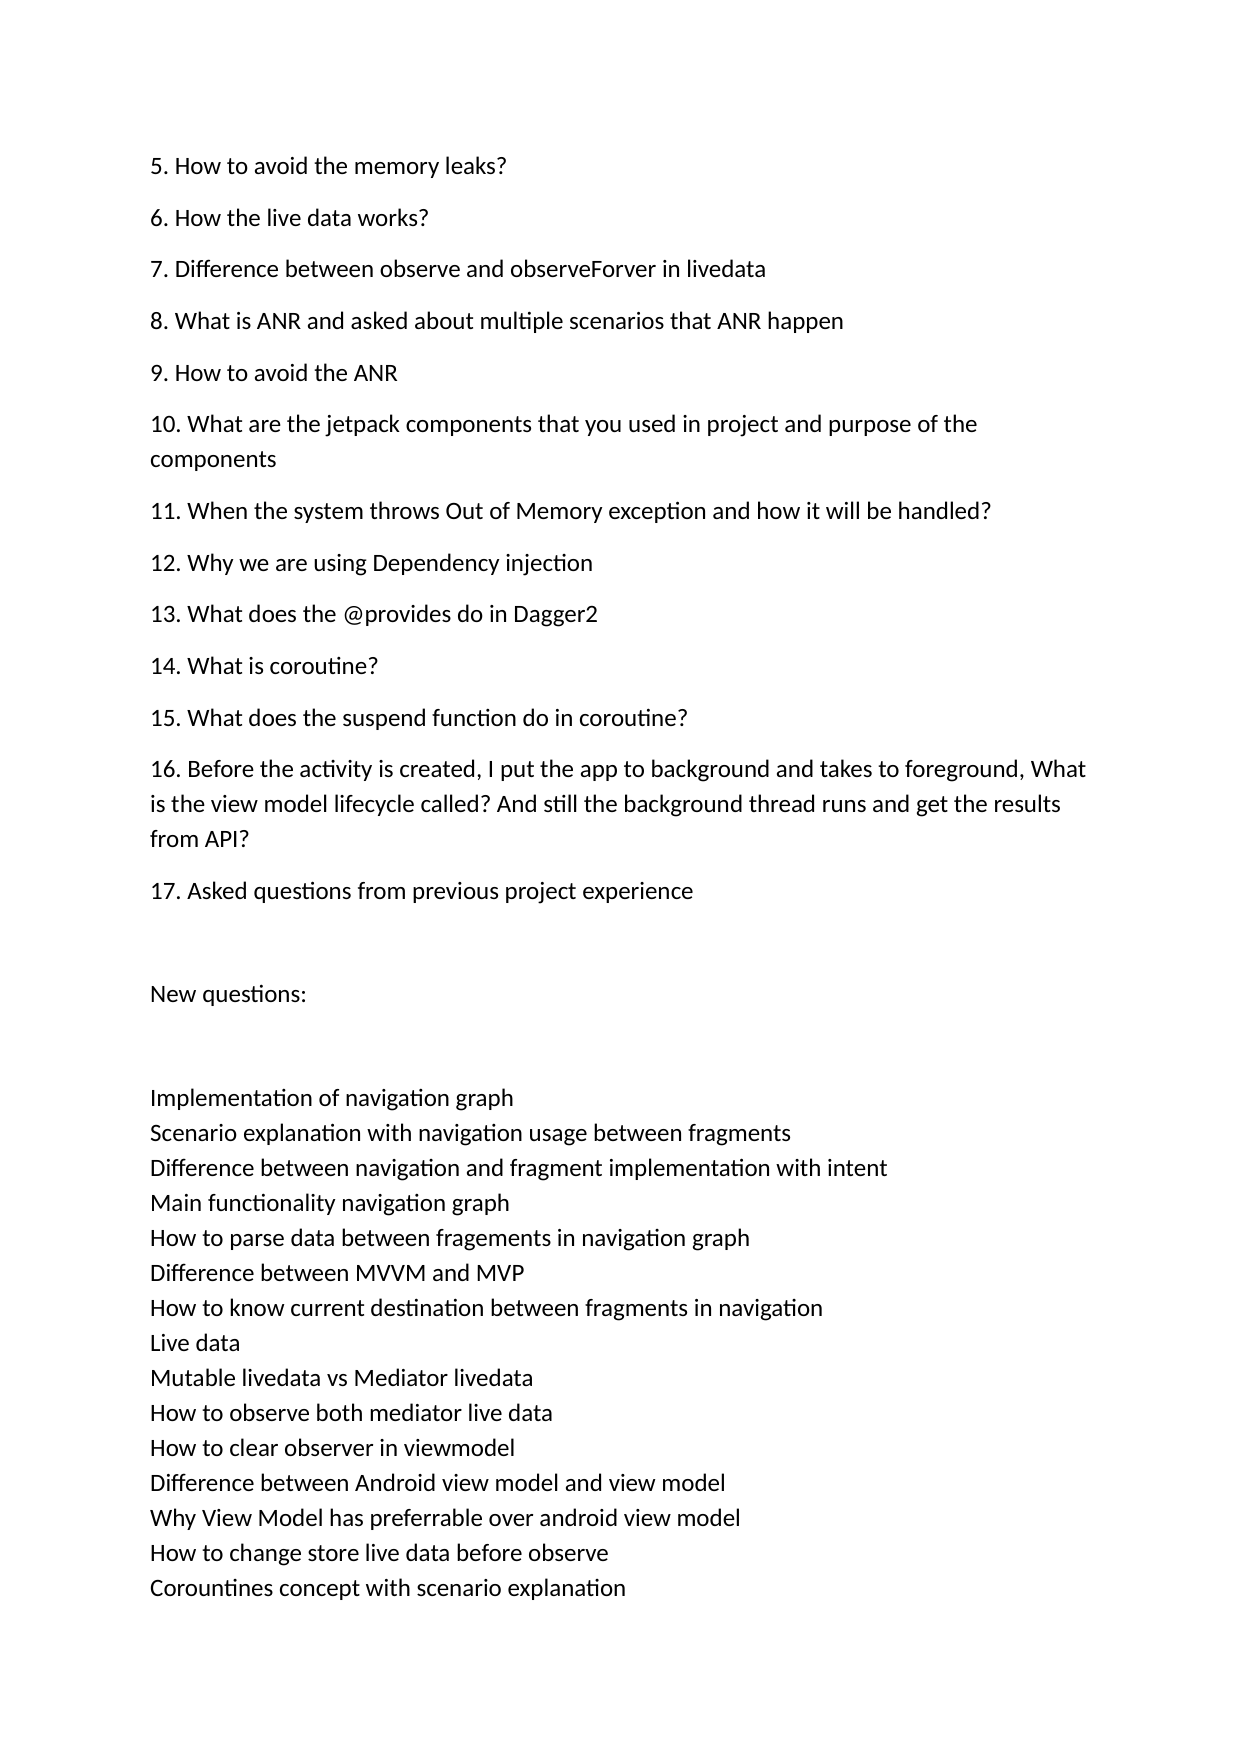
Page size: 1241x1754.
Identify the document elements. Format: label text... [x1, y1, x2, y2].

text 17. Asked questions from previous project experience [150, 875, 1090, 906]
text 14. What is coroutine? [150, 650, 1090, 681]
text 7. Difference between observe and observeForver in livedata [150, 253, 1090, 284]
text 9. How to avoid the ANR [150, 357, 1090, 387]
text 5. How to avoid the memory leaks? [150, 150, 1090, 181]
text 10. What are the jetpack components that you used in project and purpose of the components [150, 408, 1090, 474]
text 11. When the system throws Out of Memory exception and how it will be handled? [150, 495, 1090, 526]
text 13. What does the @provides do in Dagger2 [150, 598, 1090, 629]
text 15. What does the suspend function do in coroutine? [150, 702, 1090, 732]
text 8. What is ANR and asked about multiple scenarios that ANR happen [150, 305, 1090, 336]
text 12. Why we are using Dependency injection [150, 547, 1090, 577]
text 6. How the live data works? [150, 202, 1090, 232]
text New questions: [150, 978, 1090, 1009]
text 16. Before the activity is created, I put the app to background and takes to foreground, What is the view model lifecycle called? And still the background thread runs and get the results from API? [150, 753, 1090, 854]
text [150, 1082, 1090, 1602]
